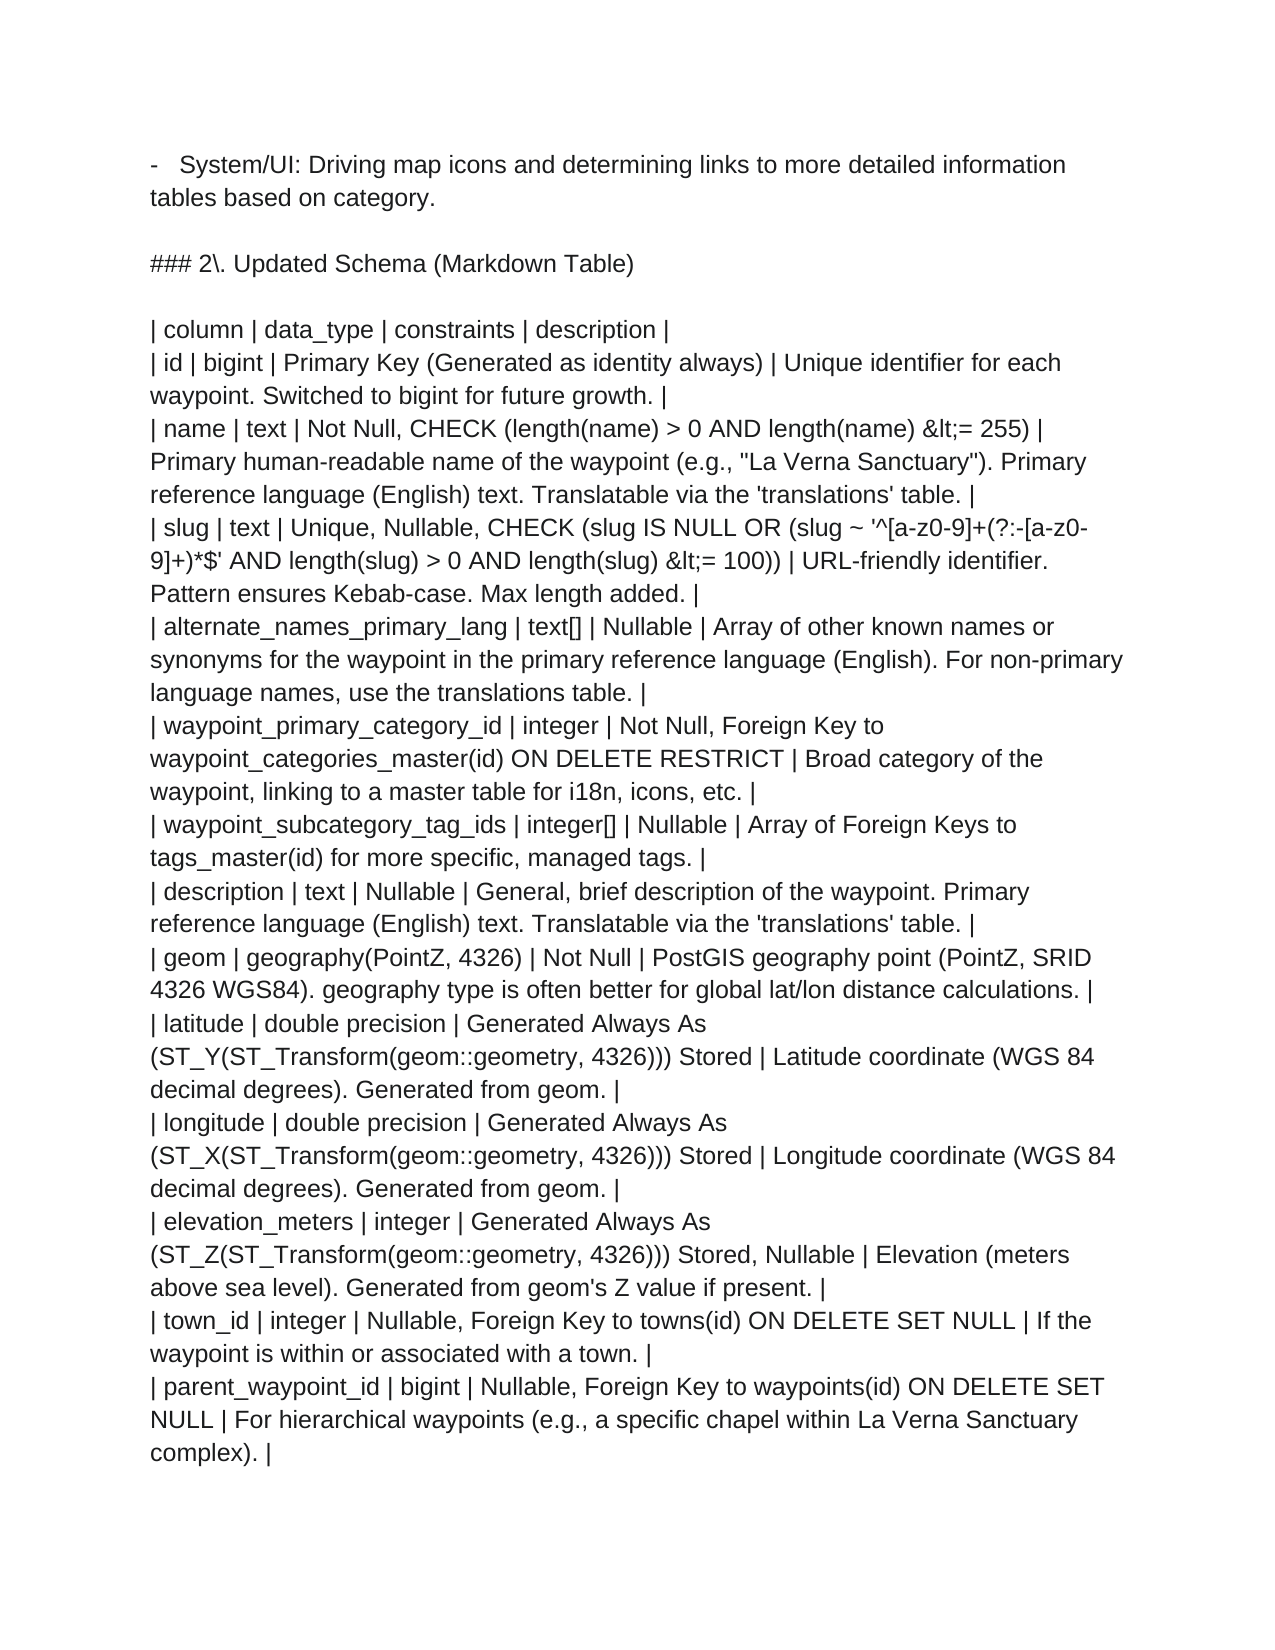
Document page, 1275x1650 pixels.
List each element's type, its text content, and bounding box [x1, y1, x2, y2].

text - System/UI: Driving map icons and determining links to more detailed information tables based on category. [150, 150, 1125, 212]
text | column | data_type | constraints | description | [150, 315, 1125, 344]
text | geom | geography(PointZ, 4326) | Not Null | PostGIS geography point (PointZ, SRID 4326 WGS84). geography type is often better for global lat/lon distance calculations. | [150, 942, 1125, 1004]
text | latitude | double precision | Generated Always As (ST_Y(ST_Transform(geom::geometry, 4326))) Stored | Latitude coordinate (WGS 84 decimal degrees). Generated from geom. | [150, 1008, 1125, 1103]
text | longitude | double precision | Generated Always As (ST_X(ST_Transform(geom::geometry, 4326))) Stored | Longitude coordinate (WGS 84 decimal degrees). Generated from geom. | [150, 1108, 1125, 1202]
text | waypoint_subcategory_tag_ids | integer[] | Nullable | Array of Foreign Keys to tags_master(id) for more specific, managed tags. | [150, 810, 1125, 872]
text | description | text | Nullable | General, brief description of the waypoint. Primary reference language (English) text. Translatable via the 'translations' table. | [150, 876, 1125, 938]
text | parent_waypoint_id | bigint | Nullable, Foreign Key to waypoints(id) ON DELETE SET NULL | For hierarchical waypoints (e.g., a specific chapel within La Verna Sanctuary complex). | [150, 1372, 1125, 1467]
text | town_id | integer | Nullable, Foreign Key to towns(id) ON DELETE SET NULL | If the waypoint is within or associated with a town. | [150, 1306, 1125, 1367]
text | id | bigint | Primary Key (Generated as identity always) | Unique identifier for each waypoint. Switched to bigint for future growth. | [150, 348, 1125, 410]
text | elevation_meters | integer | Generated Always As (ST_Z(ST_Transform(geom::geometry, 4326))) Stored, Nullable | Elevation (meters above sea level). Generated from geom's Z value if present. | [150, 1207, 1125, 1301]
text | waypoint_primary_category_id | integer | Not Null, Foreign Key to waypoint_categories_master(id) ON DELETE RESTRICT | Broad category of the waypoint, linking to a master table for i18n, icons, etc. | [150, 711, 1125, 806]
text | alternate_names_primary_lang | text[] | Nullable | Array of other known names or synonyms for the waypoint in the primary reference language (English). For non-primary language names, use the translations table. | [150, 612, 1125, 707]
text | slug | text | Unique, Nullable, CHECK (slug IS NULL OR (slug ~ '^[a-z0-9]+(?:-[a-z0-9]+)*$' AND length(slug) > 0 AND length(slug) &lt;= 100)) | URL-friendly identifier. Pattern ensures Kebab-case. Max length added. | [150, 513, 1125, 608]
text | name | text | Not Null, CHECK (length(name) > 0 AND length(name) &lt;= 255) | Primary human-readable name of the waypoint (e.g., "La Verna Sanctuary"). Primary reference language (English) text. Translatable via the 'translations' table. | [150, 414, 1125, 509]
text ### 2\. Updated Schema (Markdown Table) [150, 249, 1125, 278]
